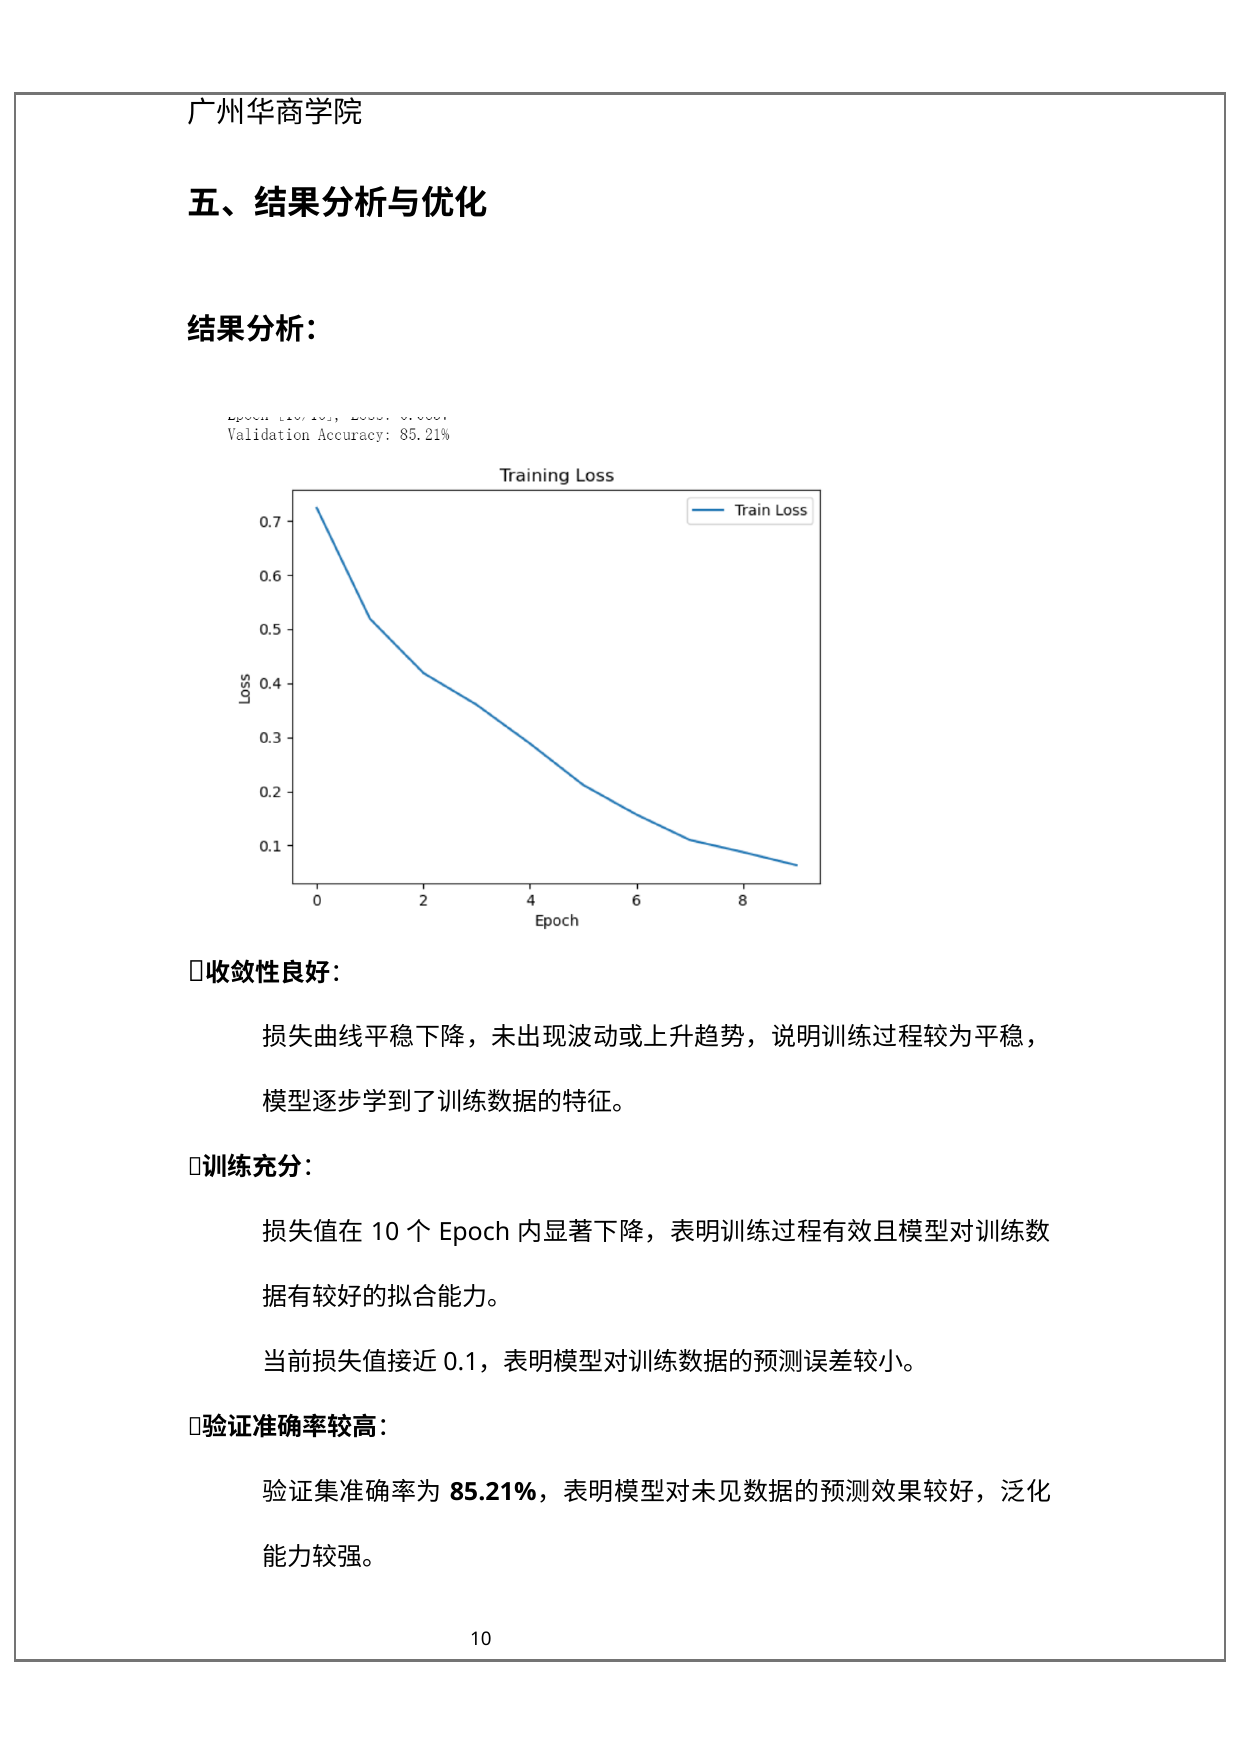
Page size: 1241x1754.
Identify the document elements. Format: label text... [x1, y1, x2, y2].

picture [187, 417, 844, 930]
text 验证准确率较高： [187, 1392, 1053, 1457]
text 损失值在 10 个 Epoch 内显著下降，表明训练过程有效且模型对训练数据有较好的拟合能力。 [262, 1197, 1053, 1327]
text 收敛性良好： [187, 937, 1053, 1002]
text 验证集准确率为 85.21%，表明模型对未见数据的预测效果较好，泛化能力较强。 [262, 1457, 1053, 1587]
text 当前损失值接近 0.1，表明模型对训练数据的预测误差较小。 [262, 1327, 1053, 1392]
text 损失曲线平稳下降，未出现波动或上升趋势，说明训练过程较为平稳，模型逐步学到了训练数据的特征。 [262, 1002, 1053, 1132]
subtitle 结果分析： [187, 294, 1053, 359]
text 训练充分： [187, 1132, 1053, 1197]
subtitle 五、结果分析与优化 [187, 167, 1053, 232]
